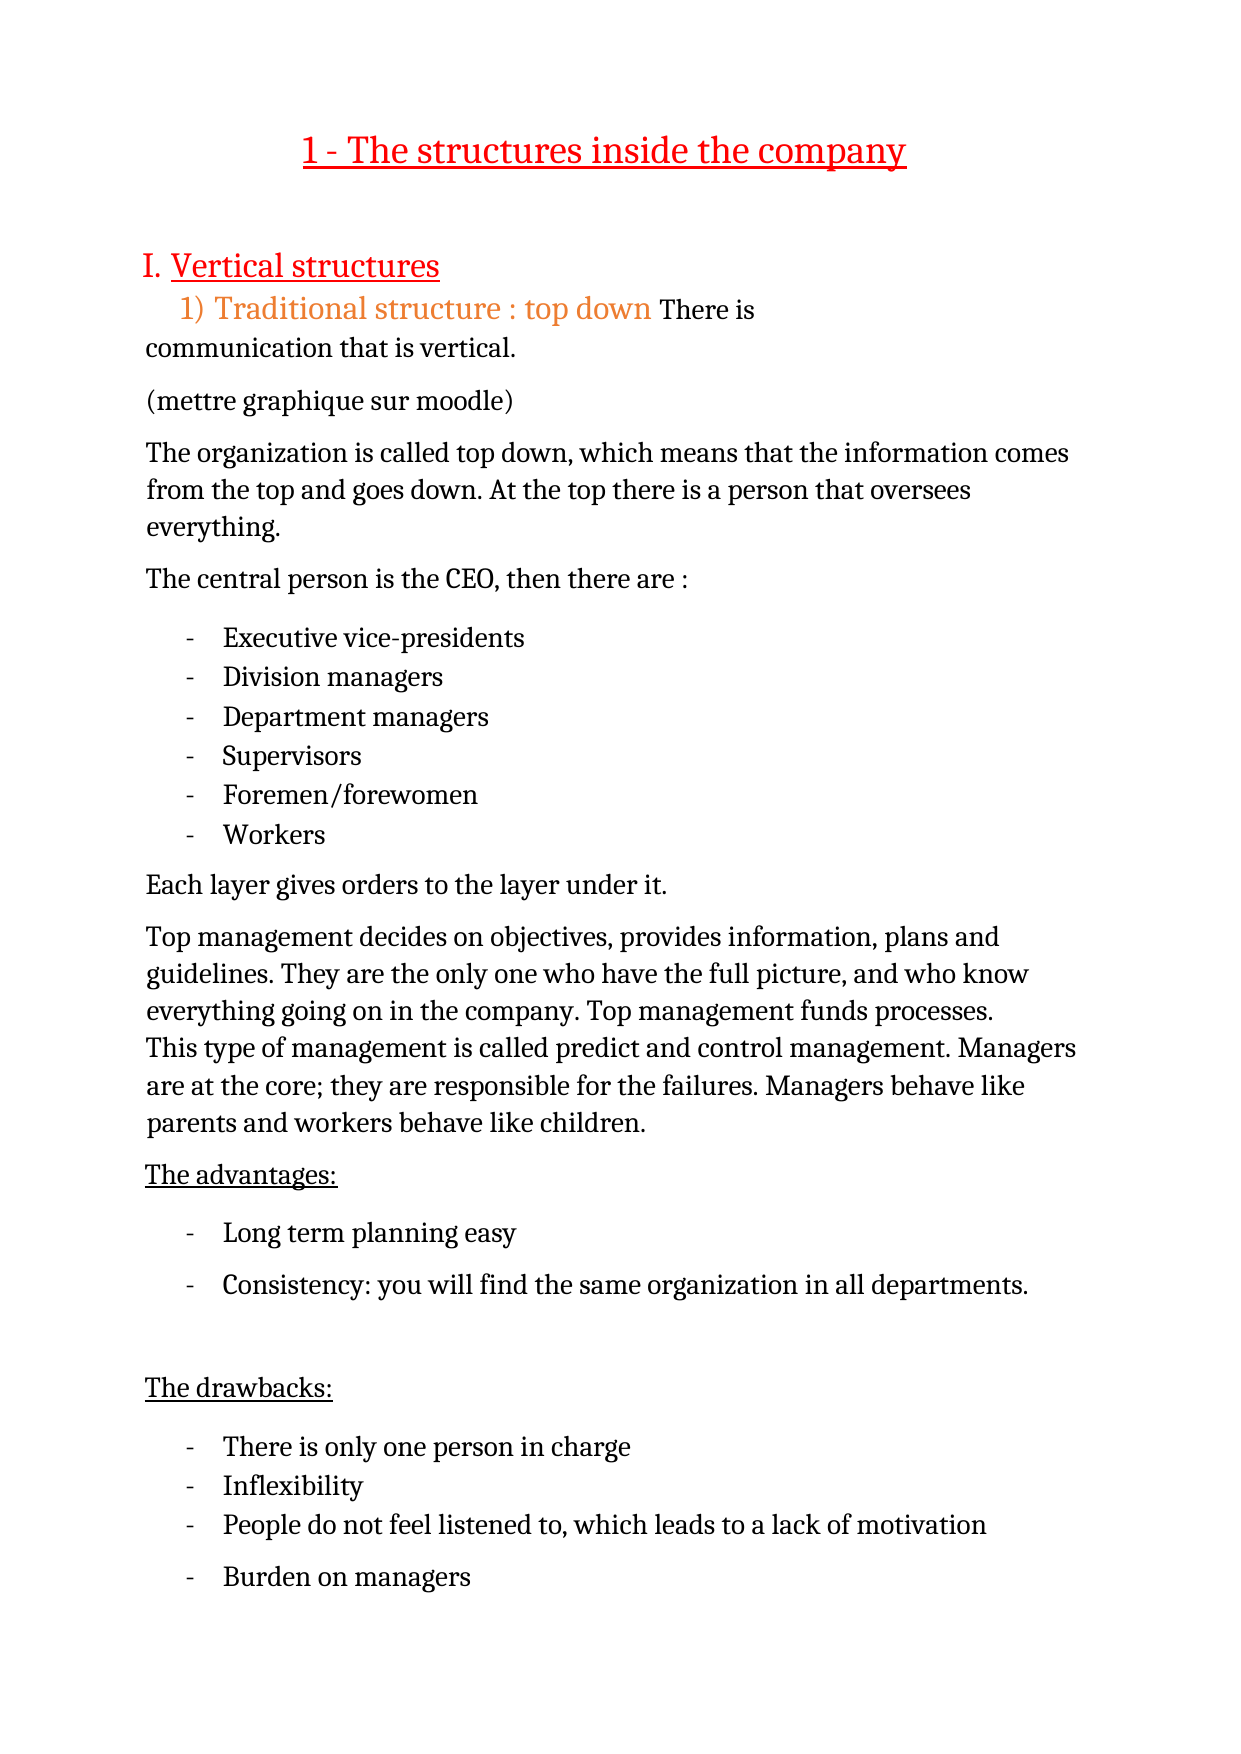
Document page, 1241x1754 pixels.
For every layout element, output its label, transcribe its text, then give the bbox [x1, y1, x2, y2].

text The central person is the CEO, then there are : [145, 562, 1092, 596]
text Each layer gives orders to the layer under it. [145, 868, 1092, 901]
list Division managers [185, 660, 1092, 694]
list Inflexibility [185, 1469, 1092, 1502]
list Consistency: you will find the same organization in all departments. [185, 1268, 1092, 1302]
subtitle I. Vertical structures [142, 246, 1174, 286]
text 1) Traditional structure : top down There is communication that is vertical. [145, 289, 761, 365]
list Long term planning easy [185, 1216, 1092, 1250]
list People do not feel listened to, which leads to a lack of motivation [185, 1508, 1092, 1541]
text This type of management is called predict and control management. Managers are at the core; they are responsible for the failures. Managers behave like parents and workers behave like children. [145, 1032, 1092, 1139]
text 1 - The structures inside the company [302, 128, 1174, 173]
list Workers [185, 818, 1092, 851]
text Top management decides on objectives, provides information, plans and guidelines. They are the only one who have the full picture, and who know everything going on in the company. Top management funds processes. [145, 920, 1092, 1028]
list Supervisors [185, 739, 1092, 772]
text (mettre graphique sur moodle) [145, 384, 1092, 417]
list Burden on managers [185, 1560, 1092, 1594]
list There is only one person in charge [185, 1430, 1092, 1463]
text The organization is called top down, which means that the information comes from the top and goes down. At the top there is a person that oversees everything. [145, 436, 1092, 544]
list Executive vice-presidents [185, 621, 1092, 654]
text The drawbacks: [144, 1371, 1174, 1405]
text The advantages: [144, 1158, 1174, 1192]
list Foremen/forewomen [185, 778, 1092, 811]
list Department managers [185, 700, 1092, 733]
